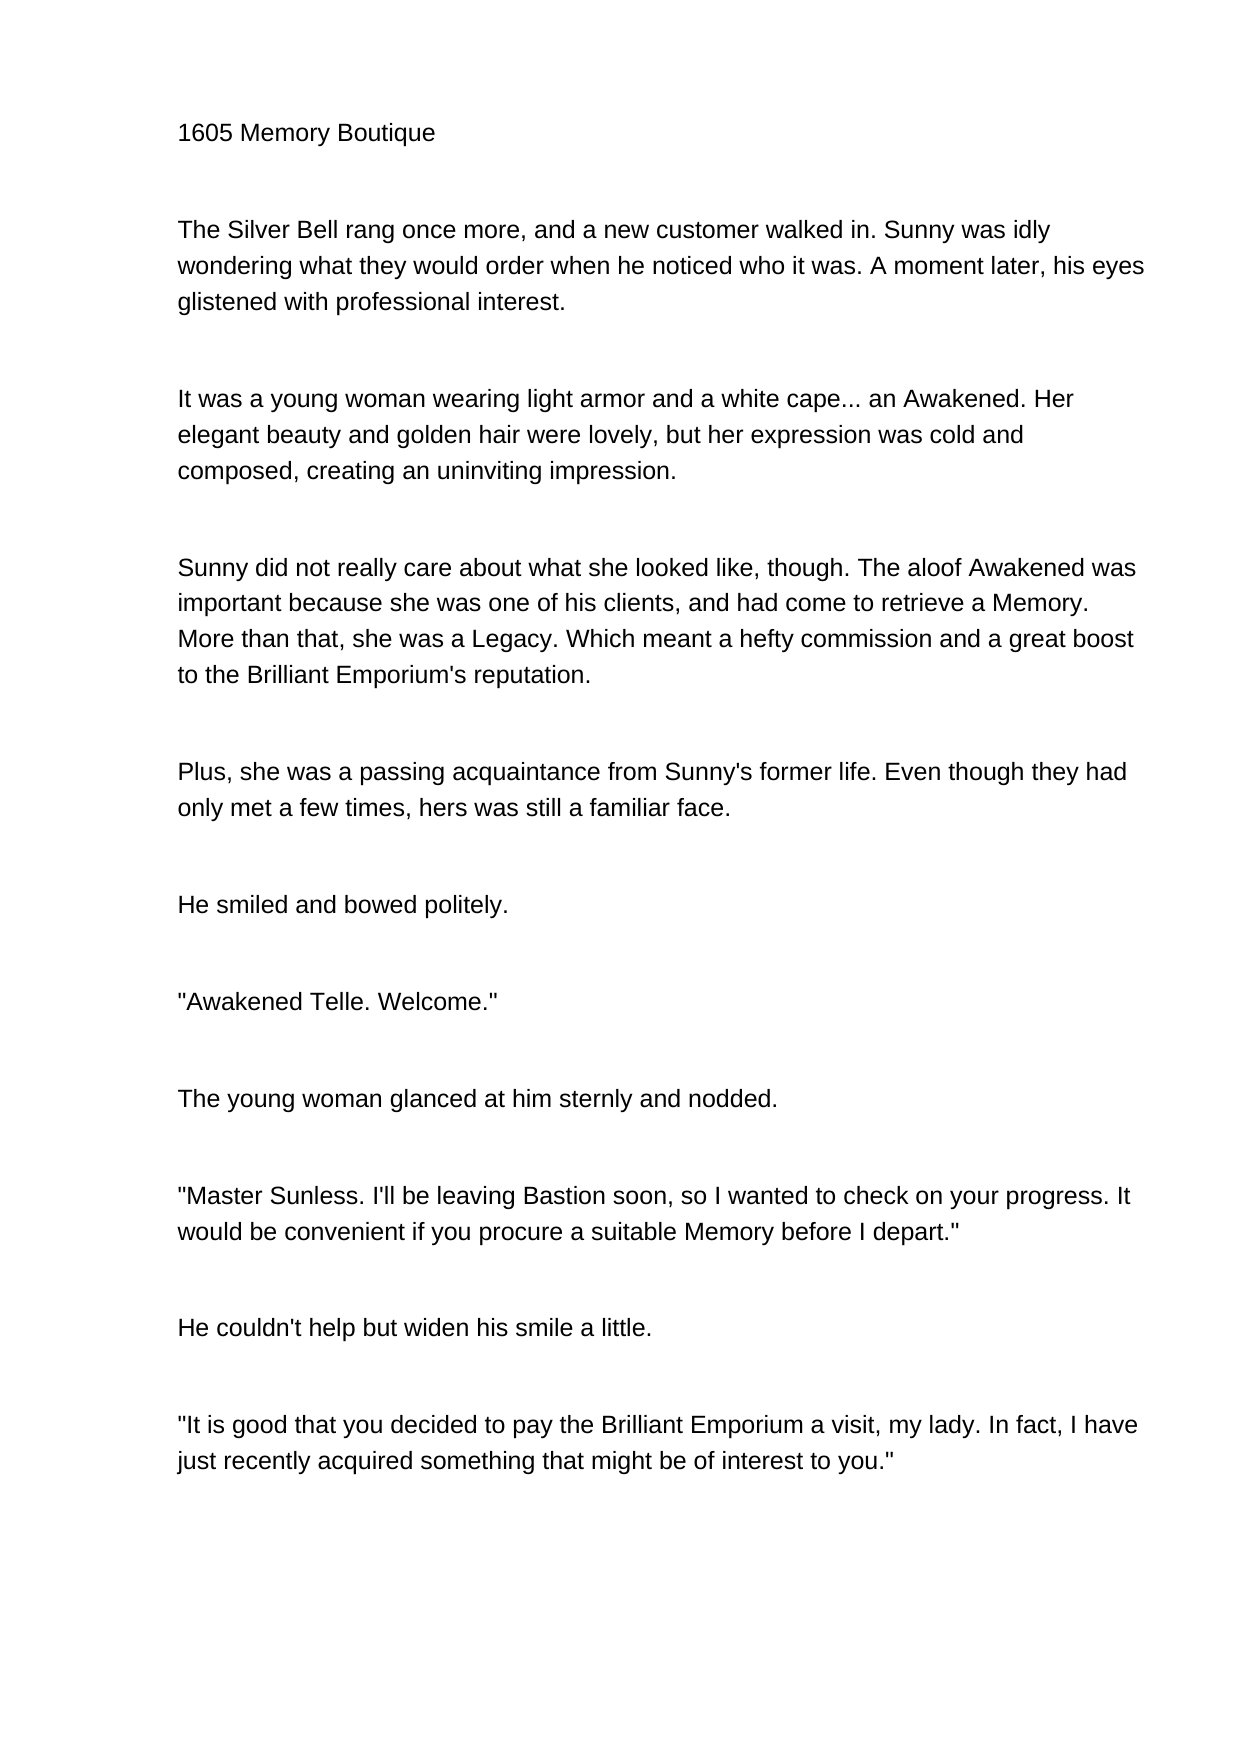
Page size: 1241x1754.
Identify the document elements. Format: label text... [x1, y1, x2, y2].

text 1605 Memory Boutique [177, 118, 1152, 147]
text Plus, she was a passing acquaintance from Sunny's former life. Even though they had only met a few times, hers was still a familiar face. [177, 757, 1152, 822]
text He couldn't help but widen his smile a little. [177, 1313, 1152, 1342]
text "It is good that you decided to pay the Brilliant Emporium a visit, my lady. In fact, I have just recently acquired something that might be of interest to you." [177, 1410, 1152, 1475]
text The Silver Bell rang once more, and a new customer walked in. Sunny was idly wondering what they would order when he noticed who it was. A moment later, his eyes glistened with professional interest. [177, 215, 1152, 316]
text It was a young woman wearing light armor and a white cape... an Awakened. Her elegant beauty and golden hair were lovely, but her expression was cold and composed, creating an uninviting impression. [177, 384, 1152, 484]
text "Master Sunless. I'll be leaving Bastion soon, so I wanted to check on your progress. It would be convenient if you procure a suitable Memory before I depart." [177, 1181, 1152, 1245]
text He smiled and bowed politely. [177, 890, 1152, 919]
text Sunny did not really care about what she looked like, though. The aloof Awakened was important because she was one of his clients, and had come to retrieve a Memory. More than that, she was a Legacy. Which meant a hefty commission and a great boost to the Brilliant Emporium's reputation. [177, 552, 1152, 689]
text "Awakened Telle. Welcome." [177, 987, 1152, 1016]
text The young woman glanced at him sternly and nodded. [177, 1084, 1152, 1112]
